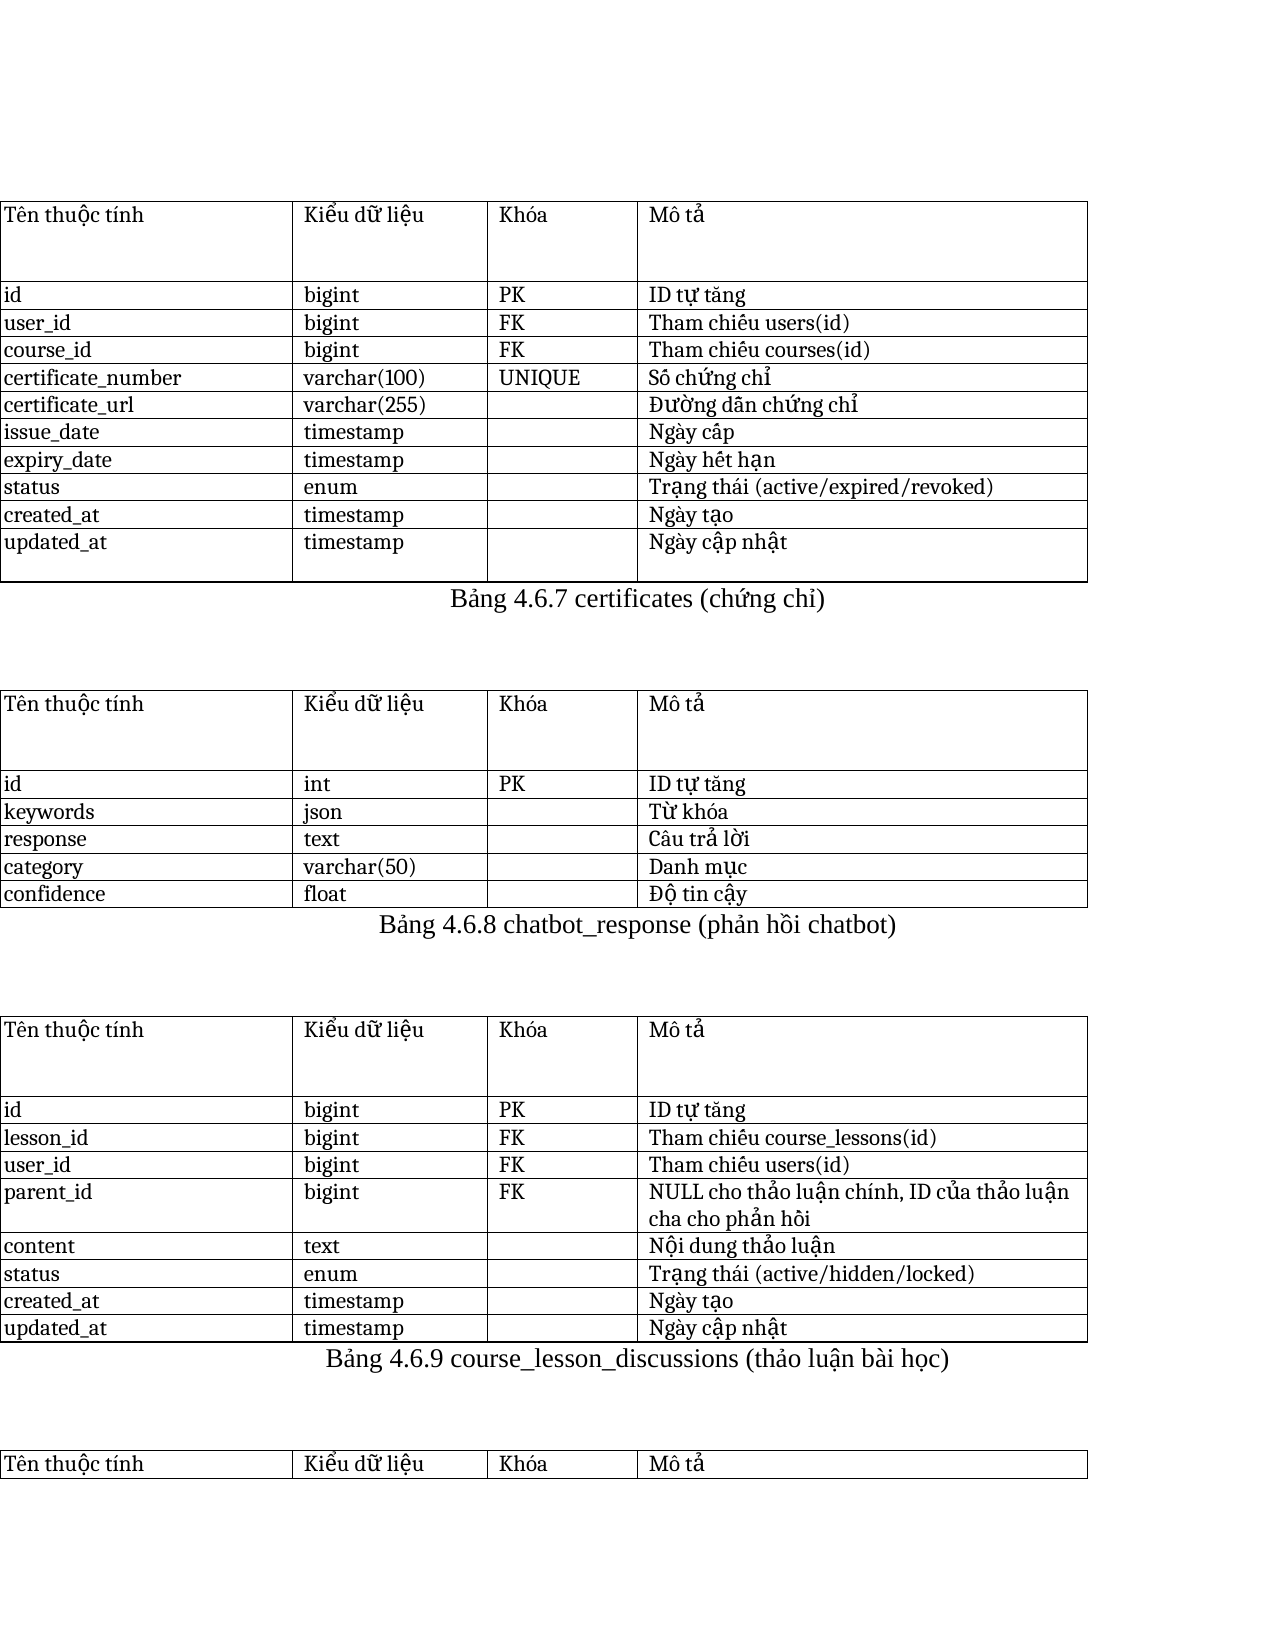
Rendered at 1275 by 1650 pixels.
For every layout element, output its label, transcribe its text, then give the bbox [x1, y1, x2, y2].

table_header Kiểu dữ liệu [293, 1017, 487, 1096]
table_cell Ngày hết hạn [638, 447, 1087, 473]
table_cell Tham chiếu users(id) [638, 1152, 1087, 1178]
table_cell [488, 799, 637, 825]
table_cell Tham chiếu courses(id) [638, 337, 1087, 363]
table_cell bigint [293, 1124, 487, 1151]
table_cell Ngày cấp [638, 419, 1087, 446]
table_cell PK [488, 771, 637, 798]
table_cell varchar(255) [293, 392, 487, 418]
table_cell Tham chiếu users(id) [638, 310, 1087, 336]
text Bảng 4.6.9 course_lesson_discussions (thảo luận bài học) [187, 1343, 1087, 1374]
table_cell [488, 854, 637, 880]
table_cell lesson_id [1, 1124, 292, 1151]
table_cell bigint [293, 1152, 487, 1178]
table_cell Ngày cập nhật [638, 529, 1087, 581]
text Bảng 4.6.7 certificates (chứng chỉ) [187, 583, 1087, 614]
table_cell Tham chiếu course_lessons(id) [638, 1124, 1087, 1151]
table_header Tên thuộc tính [1, 202, 292, 281]
table_cell enum [293, 1260, 487, 1287]
table_cell [488, 1233, 637, 1259]
table_cell [488, 474, 637, 500]
table_cell [488, 1315, 637, 1341]
table_cell ID tự tăng [638, 771, 1087, 798]
table_cell FK [488, 1179, 637, 1232]
table_cell response [1, 826, 292, 852]
table_header Kiểu dữ liệu [293, 691, 487, 770]
table_cell FK [488, 337, 637, 363]
table_cell timestamp [293, 447, 487, 473]
table_cell [488, 419, 637, 446]
table_cell PK [488, 282, 637, 308]
table_cell bigint [293, 282, 487, 308]
table_cell FK [488, 1124, 637, 1151]
table_header Khóa [488, 691, 637, 770]
table_cell id [1, 771, 292, 798]
table_cell id [1, 1097, 292, 1123]
table_header Khóa [488, 202, 637, 281]
table_cell created_at [1, 501, 292, 528]
table_header Mô tả [638, 1017, 1087, 1096]
table_cell status [1, 1260, 292, 1287]
table_cell user_id [1, 310, 292, 336]
table_cell Nội dung thảo luận [638, 1233, 1087, 1259]
table_cell [488, 501, 637, 528]
table_cell [488, 881, 637, 907]
table_cell NULL cho thảo luận chính, ID của thảo luận cha cho phản hồi [638, 1179, 1087, 1232]
table_cell timestamp [293, 1315, 487, 1341]
table_cell Ngày cập nhật [638, 1315, 1087, 1341]
table_cell [488, 1288, 637, 1314]
table_cell expiry_date [1, 447, 292, 473]
table_cell UNIQUE [488, 364, 637, 391]
table_cell Số chứng chỉ [638, 364, 1087, 391]
table_header Mô tả [638, 1451, 1087, 1477]
table_cell Độ tin cậy [638, 881, 1087, 907]
table_cell status [1, 474, 292, 500]
table_header Mô tả [638, 691, 1087, 770]
table_cell varchar(100) [293, 364, 487, 391]
table_cell float [293, 881, 487, 907]
table_cell [488, 1260, 637, 1287]
table_cell int [293, 771, 487, 798]
table_header Tên thuộc tính [1, 691, 292, 770]
table_cell Ngày tạo [638, 1288, 1087, 1314]
table_cell timestamp [293, 419, 487, 446]
table_cell confidence [1, 881, 292, 907]
table_cell updated_at [1, 1315, 292, 1341]
table_cell Trạng thái (active/hidden/locked) [638, 1260, 1087, 1287]
table_cell timestamp [293, 529, 487, 581]
table_cell [488, 826, 637, 852]
table_cell certificate_url [1, 392, 292, 418]
table_cell bigint [293, 310, 487, 336]
table_cell Câu trả lời [638, 826, 1087, 852]
table_cell content [1, 1233, 292, 1259]
table_header Khóa [488, 1017, 637, 1096]
table_cell FK [488, 1152, 637, 1178]
text Bảng 4.6.8 chatbot_response (phản hồi chatbot) [187, 908, 1087, 939]
table_cell timestamp [293, 1288, 487, 1314]
table_cell bigint [293, 1179, 487, 1232]
table_cell bigint [293, 1097, 487, 1123]
table_cell [488, 529, 637, 581]
table_cell ID tự tăng [638, 1097, 1087, 1123]
table_cell updated_at [1, 529, 292, 581]
table_cell Từ khóa [638, 799, 1087, 825]
table_cell issue_date [1, 419, 292, 446]
table_cell timestamp [293, 501, 487, 528]
table_header Tên thuộc tính [1, 1017, 292, 1096]
table_header Tên thuộc tính [1, 1451, 292, 1477]
table_cell PK [488, 1097, 637, 1123]
table_cell category [1, 854, 292, 880]
table_cell json [293, 799, 487, 825]
table_cell certificate_number [1, 364, 292, 391]
table_cell user_id [1, 1152, 292, 1178]
table_header Khóa [488, 1451, 637, 1477]
table_cell ID tự tăng [638, 282, 1087, 308]
table_cell bigint [293, 337, 487, 363]
table_cell text [293, 1233, 487, 1259]
table_cell keywords [1, 799, 292, 825]
table_cell [488, 447, 637, 473]
table_header Kiểu dữ liệu [293, 202, 487, 281]
table_cell Đường dẫn chứng chỉ [638, 392, 1087, 418]
table_cell text [293, 826, 487, 852]
table_cell Ngày tạo [638, 501, 1087, 528]
table_cell course_id [1, 337, 292, 363]
table_header Mô tả [638, 202, 1087, 281]
table_cell created_at [1, 1288, 292, 1314]
table_cell Trạng thái (active/expired/revoked) [638, 474, 1087, 500]
table_cell enum [293, 474, 487, 500]
table_cell FK [488, 310, 637, 336]
table_cell Danh mục [638, 854, 1087, 880]
table_cell parent_id [1, 1179, 292, 1232]
table_cell [488, 392, 637, 418]
table_cell varchar(50) [293, 854, 487, 880]
table_header Kiểu dữ liệu [293, 1451, 487, 1477]
table_cell id [1, 282, 292, 308]
